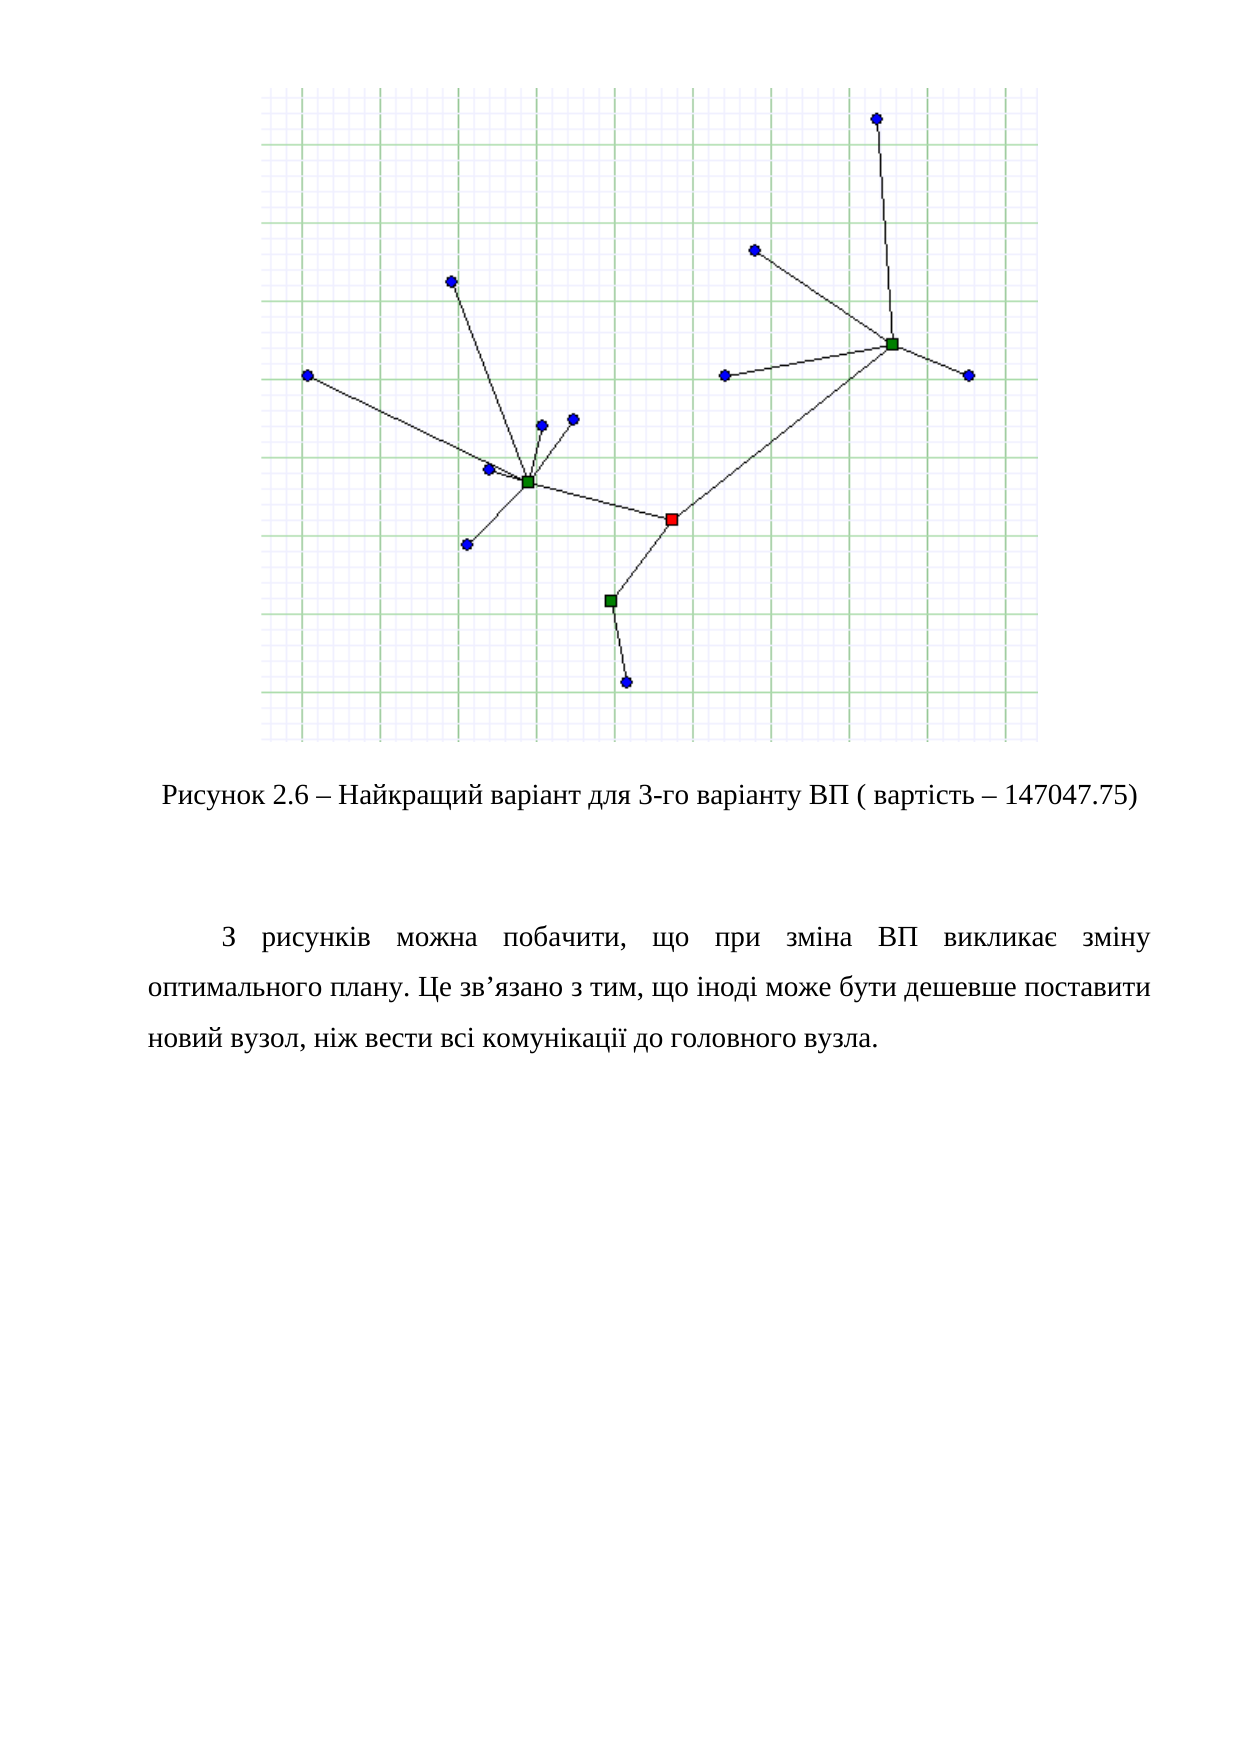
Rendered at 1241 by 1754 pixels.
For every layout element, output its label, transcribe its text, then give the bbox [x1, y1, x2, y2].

picture [261, 88, 1038, 742]
text З рисунків можна побачити, що при зміна ВП викликає зміну оптимального плану. Це зв’язано з тим, що іноді може бути дешевше поставити новий вузол, ніж вести всі комунікації до головного вузла. [148, 919, 1152, 1053]
text Рисунок 2.6 – Найкращий варіант для 3-го варіанту ВП ( вартість – 147047.75) [148, 777, 1152, 810]
